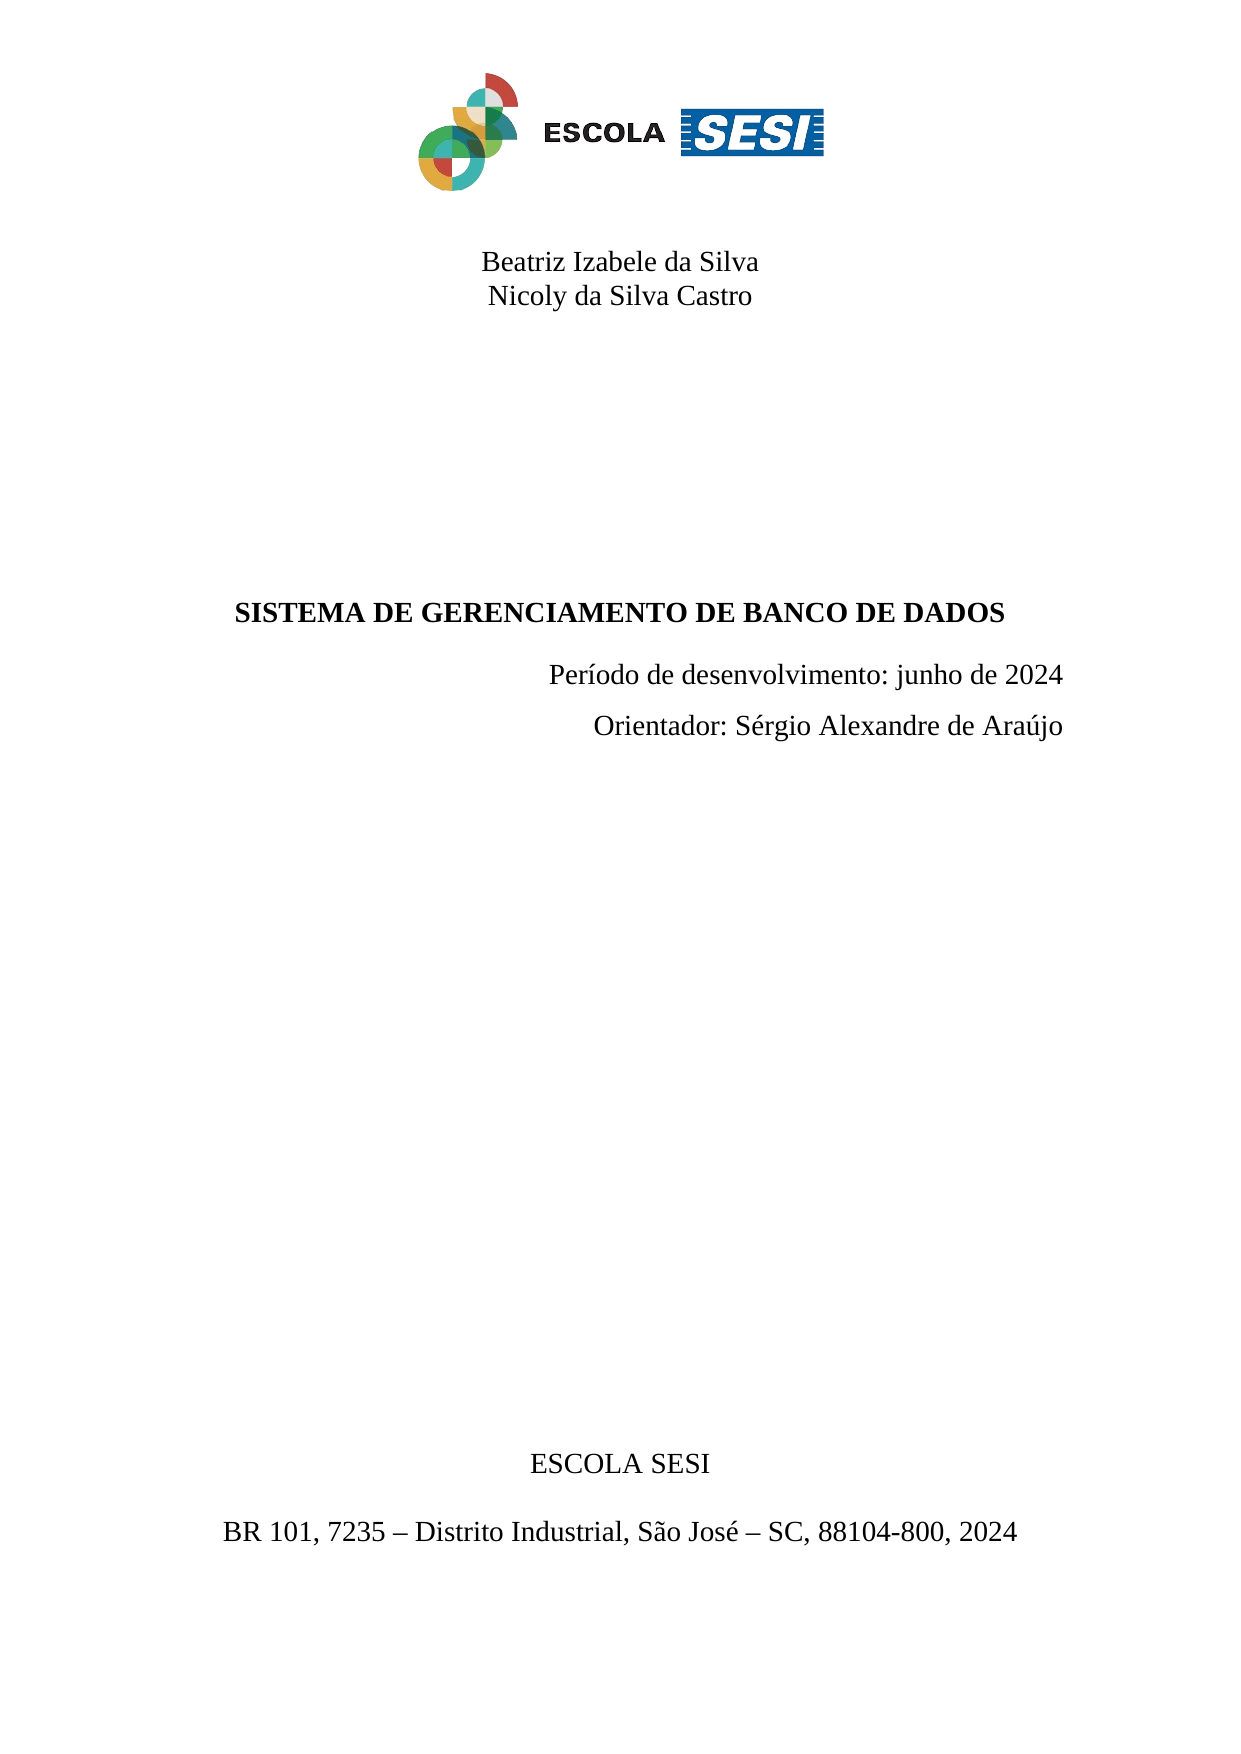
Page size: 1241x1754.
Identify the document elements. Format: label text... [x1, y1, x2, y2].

text ESCOLA SESI [177, 1447, 1063, 1480]
text SISTEMA DE GERENCIAMENTO DE BANCO DE DADOS [177, 595, 1063, 629]
text BR 101, 7235 – Distrito Industrial, São José – SC, 88104-800, 2024 [177, 1514, 1063, 1547]
picture [416, 73, 825, 191]
text Nicoly da Silva Castro [177, 278, 1063, 311]
text Período de desenvolvimento: junho de 2024 [177, 657, 1063, 691]
text Beatriz Izabele da Silva [177, 244, 1063, 278]
text Orientador: Sérgio Alexandre de Araújo [177, 708, 1063, 741]
